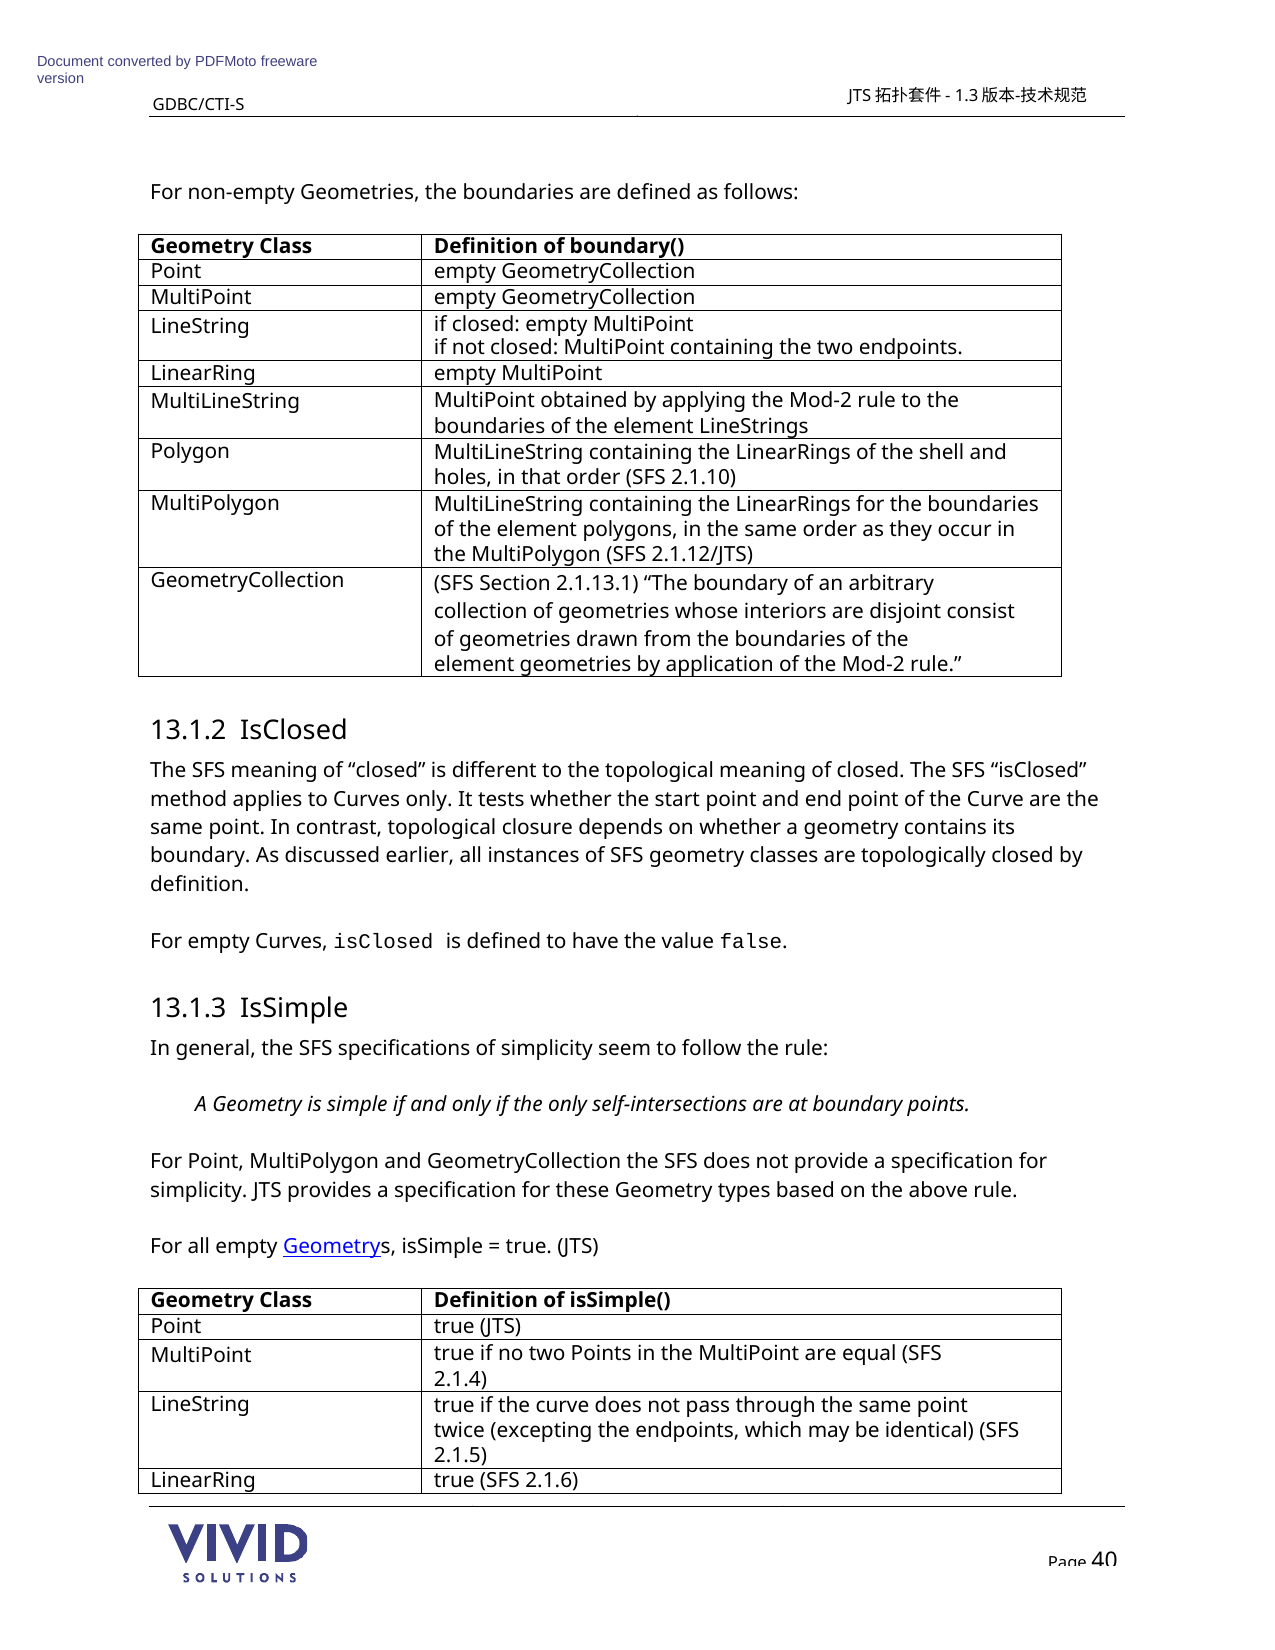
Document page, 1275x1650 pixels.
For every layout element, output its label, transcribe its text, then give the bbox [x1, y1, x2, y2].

table_cell LineString [139, 1392, 421, 1468]
table_cell Point [139, 260, 421, 284]
picture [275, 1524, 308, 1562]
table_cell LinearRing [139, 361, 421, 386]
table_cell MultiLineString [139, 387, 421, 438]
text A Geometry is simple if and only if the only self-intersections are at boundary points. [195, 1089, 1275, 1118]
table_cell true (SFS 2.1.6) [422, 1469, 1061, 1493]
list IsClosed [150, 711, 1275, 748]
table_header Definition of isSimple() [422, 1289, 1061, 1313]
table_header Geometry Class [139, 1289, 421, 1313]
text For all empty Geometrys, isSimple = true. (JTS) [150, 1232, 1275, 1260]
table_cell LineString [139, 311, 421, 360]
list IsSimple [150, 988, 1275, 1025]
table_cell empty GeometryCollection [422, 260, 1061, 284]
table_cell if closed: empty MultiPoint if not closed: MultiPoint containing the two endpoints. [422, 311, 1061, 360]
table_cell true if the curve does not pass through the same point twice (excepting the endpoints, which may be identical) (SFS 2.1.5) [422, 1392, 1061, 1468]
table_cell Point [139, 1315, 421, 1339]
table_cell MultiPoint [139, 1340, 421, 1391]
text The SFS meaning of “closed” is different to the topological meaning of closed. The SFS “isClosed” method applies to Curves only. It tests whether the start point and end point of the Curve are the same point. In contrast, topological closure depends on whether a geometry contains its boundary. As discussed earlier, all instances of SFS geometry classes are topologically closed by definition. [150, 755, 1117, 897]
table_cell true if no two Points in the MultiPoint are equal (SFS 2.1.4) [422, 1340, 1061, 1391]
table_cell MultiPoint obtained by applying the Mod-2 rule to the boundaries of the element LineStrings [422, 387, 1061, 438]
table_cell (SFS Section 2.1.13.1) “The boundary of an arbitrary collection of geometries whose interiors are disjoint consist of geometries drawn from the boundaries of the element geometries by application of the Mod-2 rule.” [422, 568, 1061, 676]
table_cell MultiPolygon [139, 491, 421, 567]
table_header Definition of boundary() [422, 235, 1061, 259]
text For non-empty Geometries, the boundaries are defined as follows: [150, 177, 1275, 205]
table_cell GeometryCollection [139, 568, 421, 676]
table_cell true (JTS) [422, 1315, 1061, 1339]
table_cell empty GeometryCollection [422, 286, 1061, 310]
table_header Geometry Class [139, 235, 421, 259]
text In general, the SFS specifications of simplicity seem to follow the rule: [150, 1033, 1275, 1061]
text For empty Curves, isClosed is defined to have the value false. [150, 926, 1275, 955]
text For Point, MultiPolygon and GeometryCollection the SFS does not provide a specification for simplicity. JTS provides a specification for these Geometry types based on the above rule. [150, 1146, 1115, 1203]
table_cell empty MultiPoint [422, 361, 1061, 386]
table_cell MultiLineString containing the LinearRings for the boundaries of the element polygons, in the same order as they occur in the MultiPolygon (SFS 2.1.12/JTS) [422, 491, 1061, 567]
table_cell MultiPoint [139, 286, 421, 310]
table_cell MultiLineString containing the LinearRings of the shell and holes, in that order (SFS 2.1.10) [422, 439, 1061, 489]
table_cell LinearRing [139, 1469, 421, 1493]
table_cell Polygon [139, 439, 421, 489]
